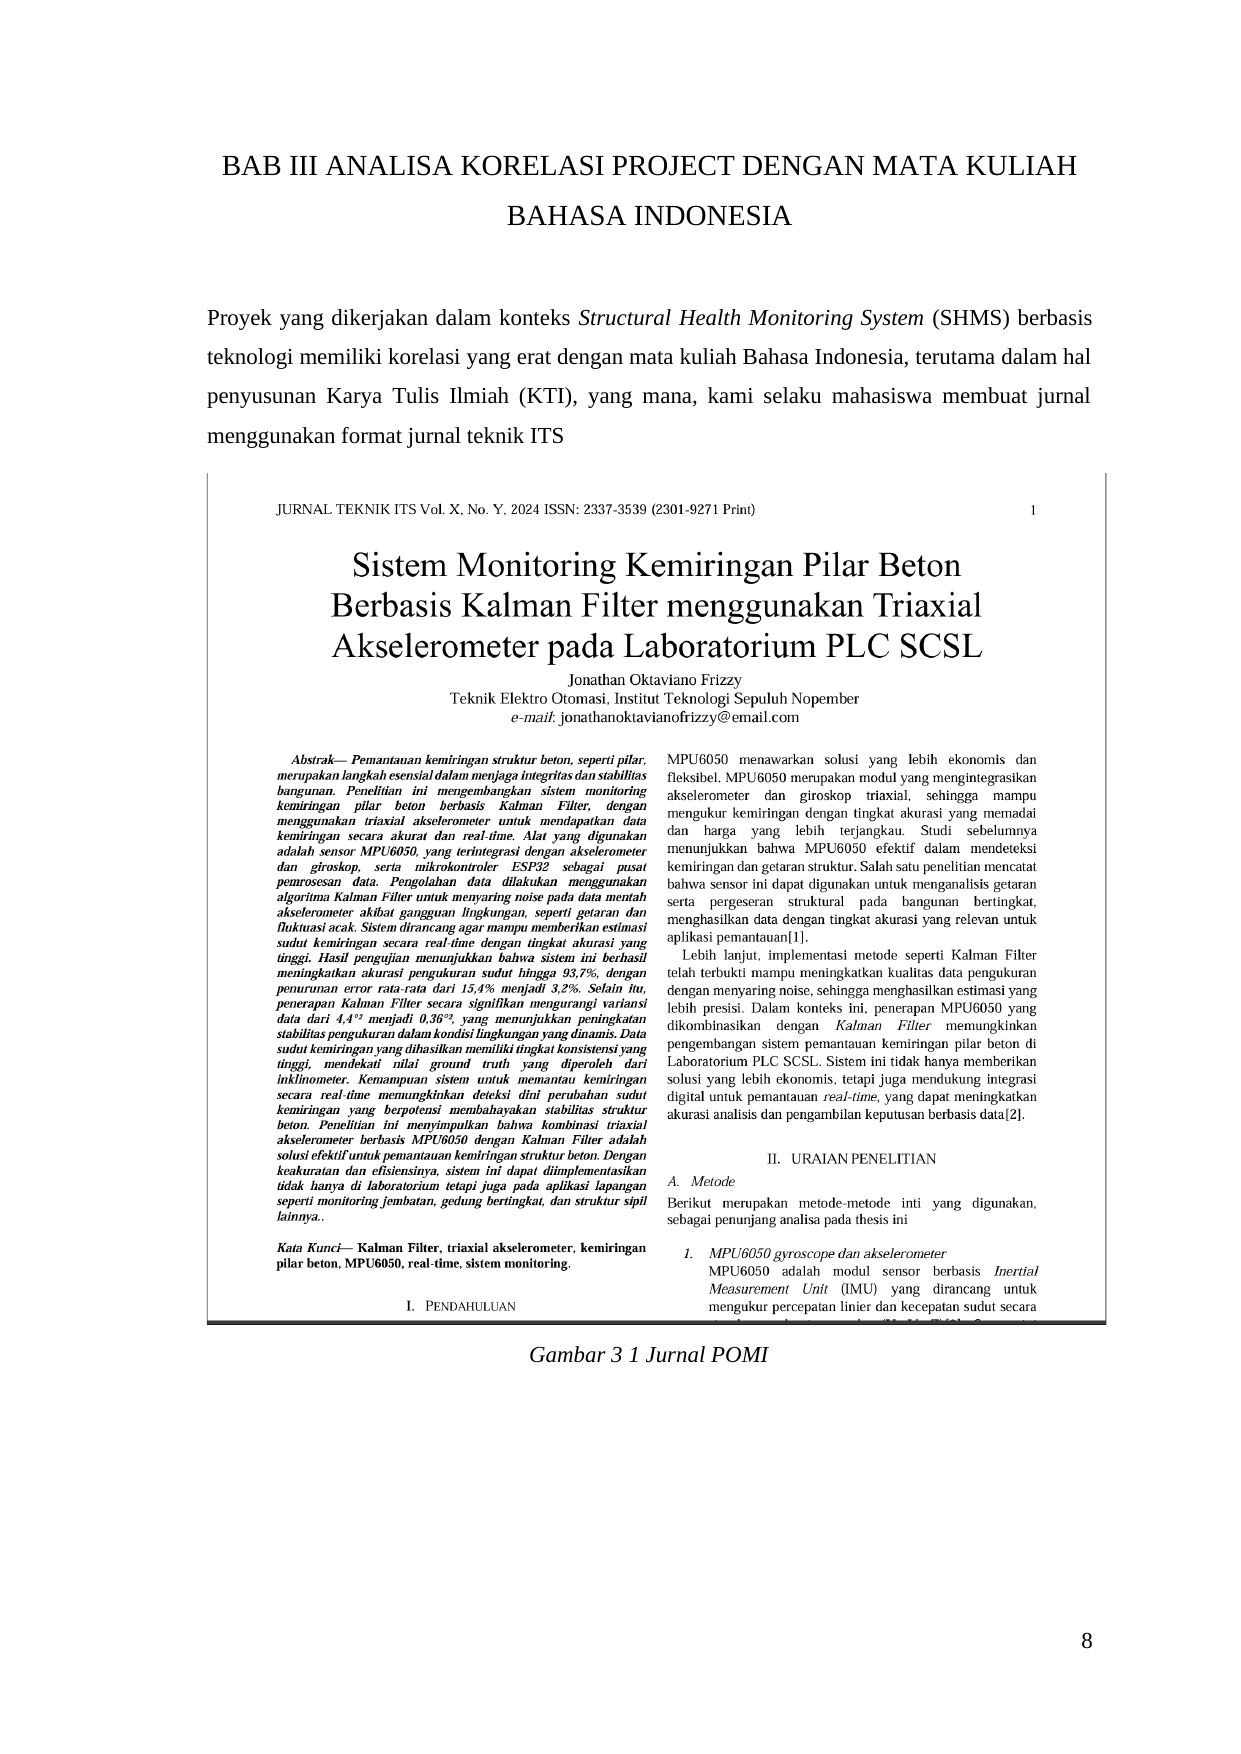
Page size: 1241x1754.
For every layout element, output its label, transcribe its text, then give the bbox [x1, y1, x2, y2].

subtitle ANALISA KORELASI PROJECT DENGAN MATA KULIAH BAHASA INDONESIA [207, 148, 1092, 232]
text Gambar 3 1 Jurnal POMI [207, 1341, 1092, 1367]
picture [206, 473, 1107, 1325]
text Proyek yang dikerjakan dalam konteks Structural Health Monitoring System (SHMS) berbasis teknologi memiliki korelasi yang erat dengan mata kuliah Bahasa Indonesia, terutama dalam hal penyusunan Karya Tulis Ilmiah (KTI), yang mana, kami selaku mahasiswa membuat jurnal menggunakan format jurnal teknik ITS [207, 303, 1092, 448]
